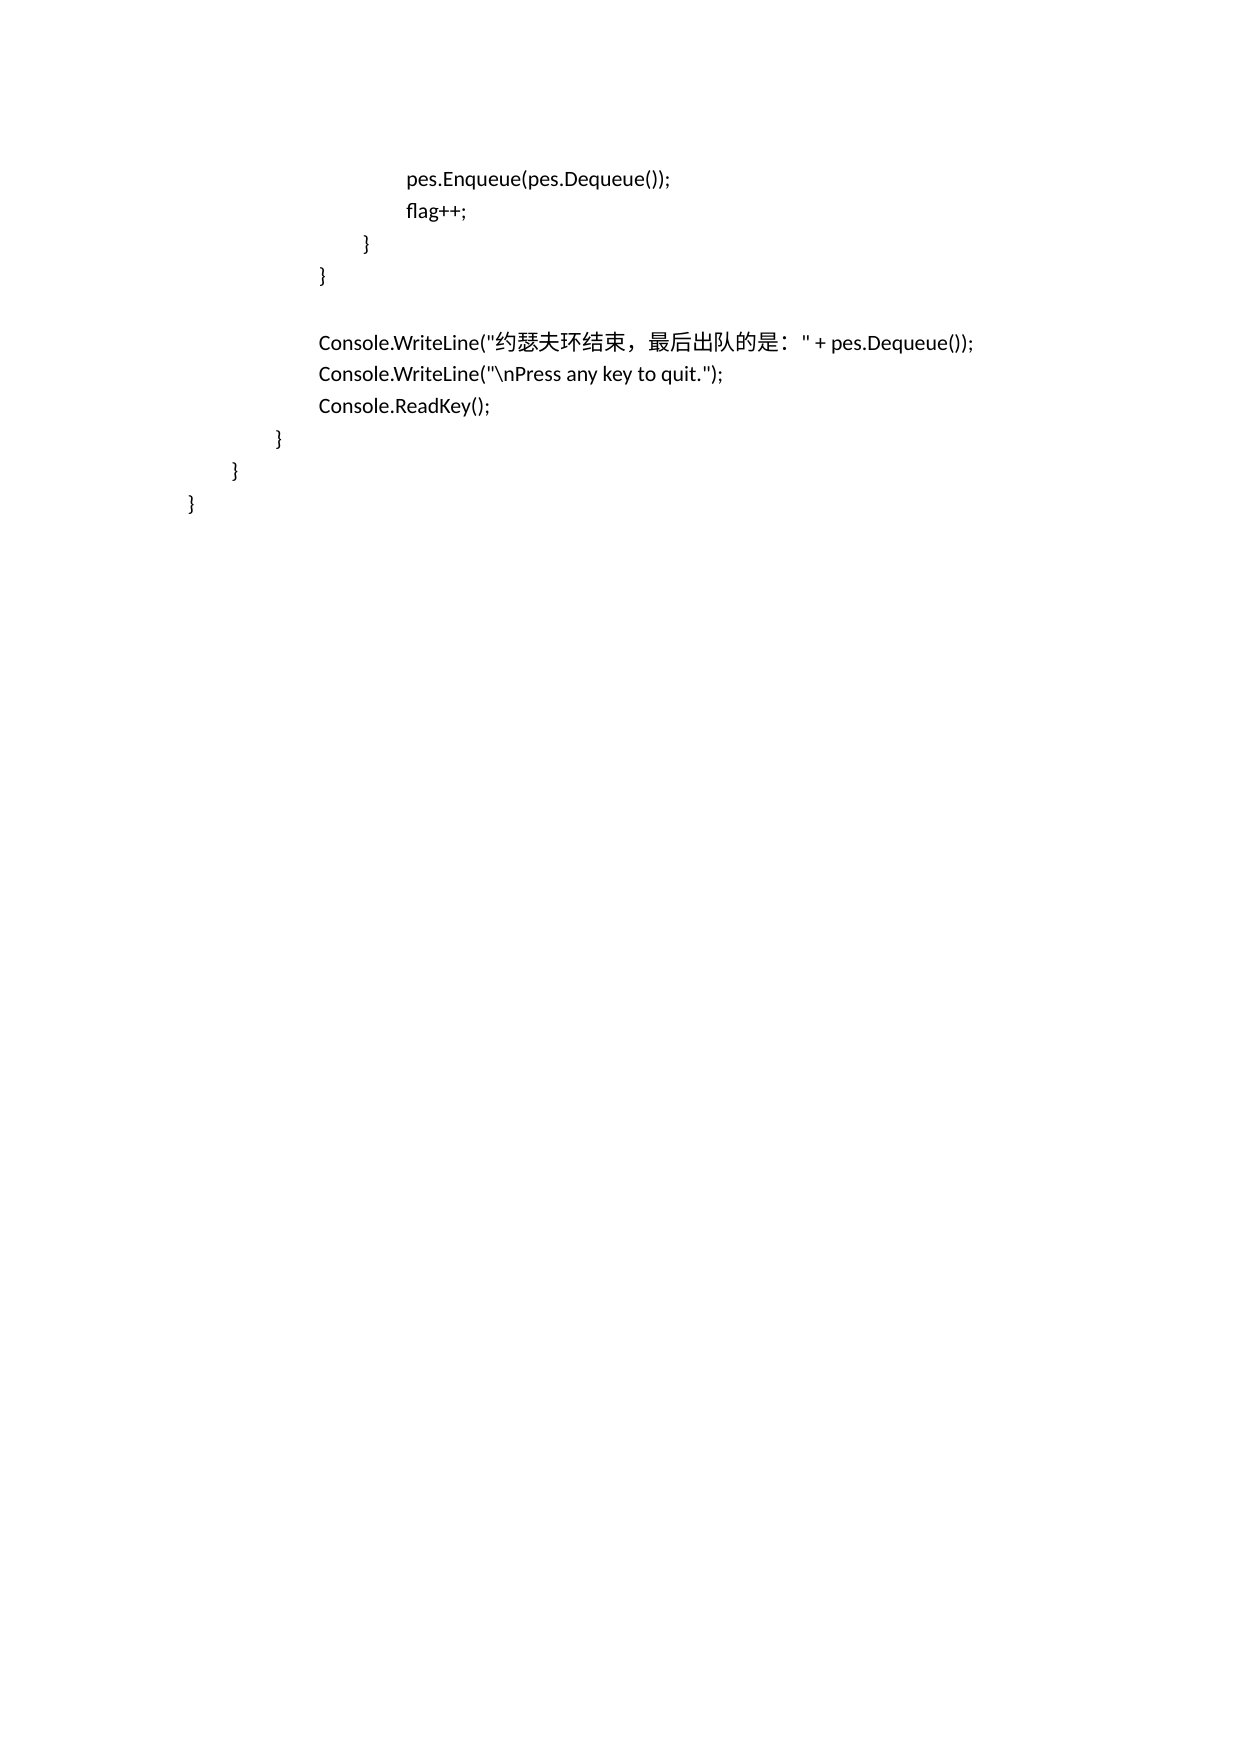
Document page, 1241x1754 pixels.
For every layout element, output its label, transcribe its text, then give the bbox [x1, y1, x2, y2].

text } [187, 422, 1053, 454]
text Console.WriteLine("约瑟夫环结束，最后出队的是：" + pes.Dequeue()); [187, 324, 1053, 357]
text } [187, 259, 1053, 292]
text Console.WriteLine("\nPress any key to quit."); [187, 357, 1053, 389]
text } [187, 227, 1053, 259]
text pes.Enqueue(pes.Dequeue()); [187, 162, 1053, 194]
text Console.ReadKey(); [187, 389, 1053, 422]
text } [187, 487, 1053, 519]
text flag++; [187, 194, 1053, 227]
text } [187, 454, 1053, 487]
